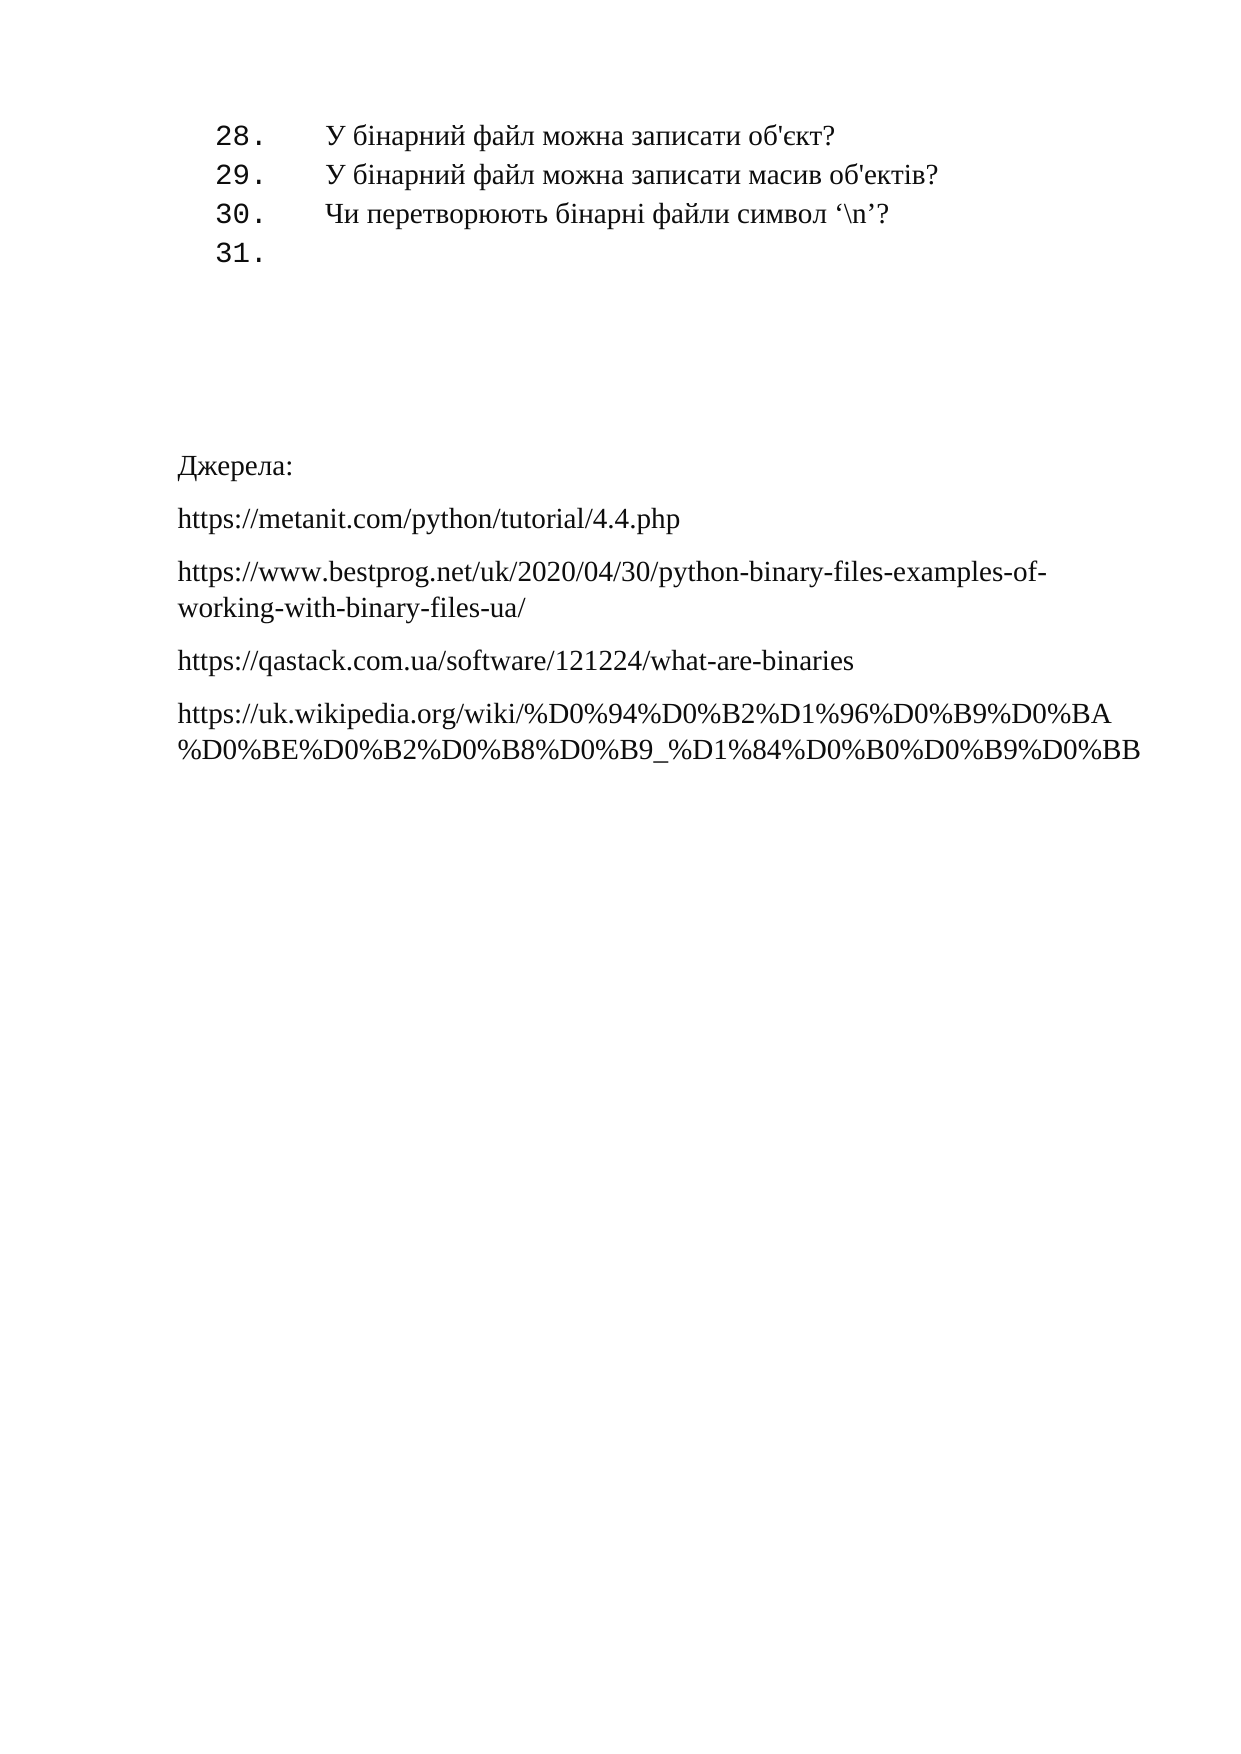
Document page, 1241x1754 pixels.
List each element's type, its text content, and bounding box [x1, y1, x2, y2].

list У бінарний файл можна записати масив об'ектів? [215, 157, 1152, 193]
text https://metanit.com/python/tutorial/4.4.php [177, 501, 1152, 535]
text Джерела: [177, 448, 1152, 482]
text https://www.bestprog.net/uk/2020/04/30/python-binary-files-examples-of-working-with-binary-files-ua/ [177, 554, 1152, 624]
list У бінарний файл можна записати об'єкт? [215, 118, 1152, 154]
list Чи перетворюють бінарні файли символ ‘\n’? [215, 196, 1152, 232]
text https://uk.wikipedia.org/wiki/%D0%94%D0%B2%D1%96%D0%B9%D0%BA%D0%BE%D0%B2%D0%B8%D0%B9_%D1%84%D0%B0%D0%B9%D0%BB [177, 696, 1152, 766]
text https://qastack.com.ua/software/121224/what-are-binaries [177, 643, 1152, 677]
